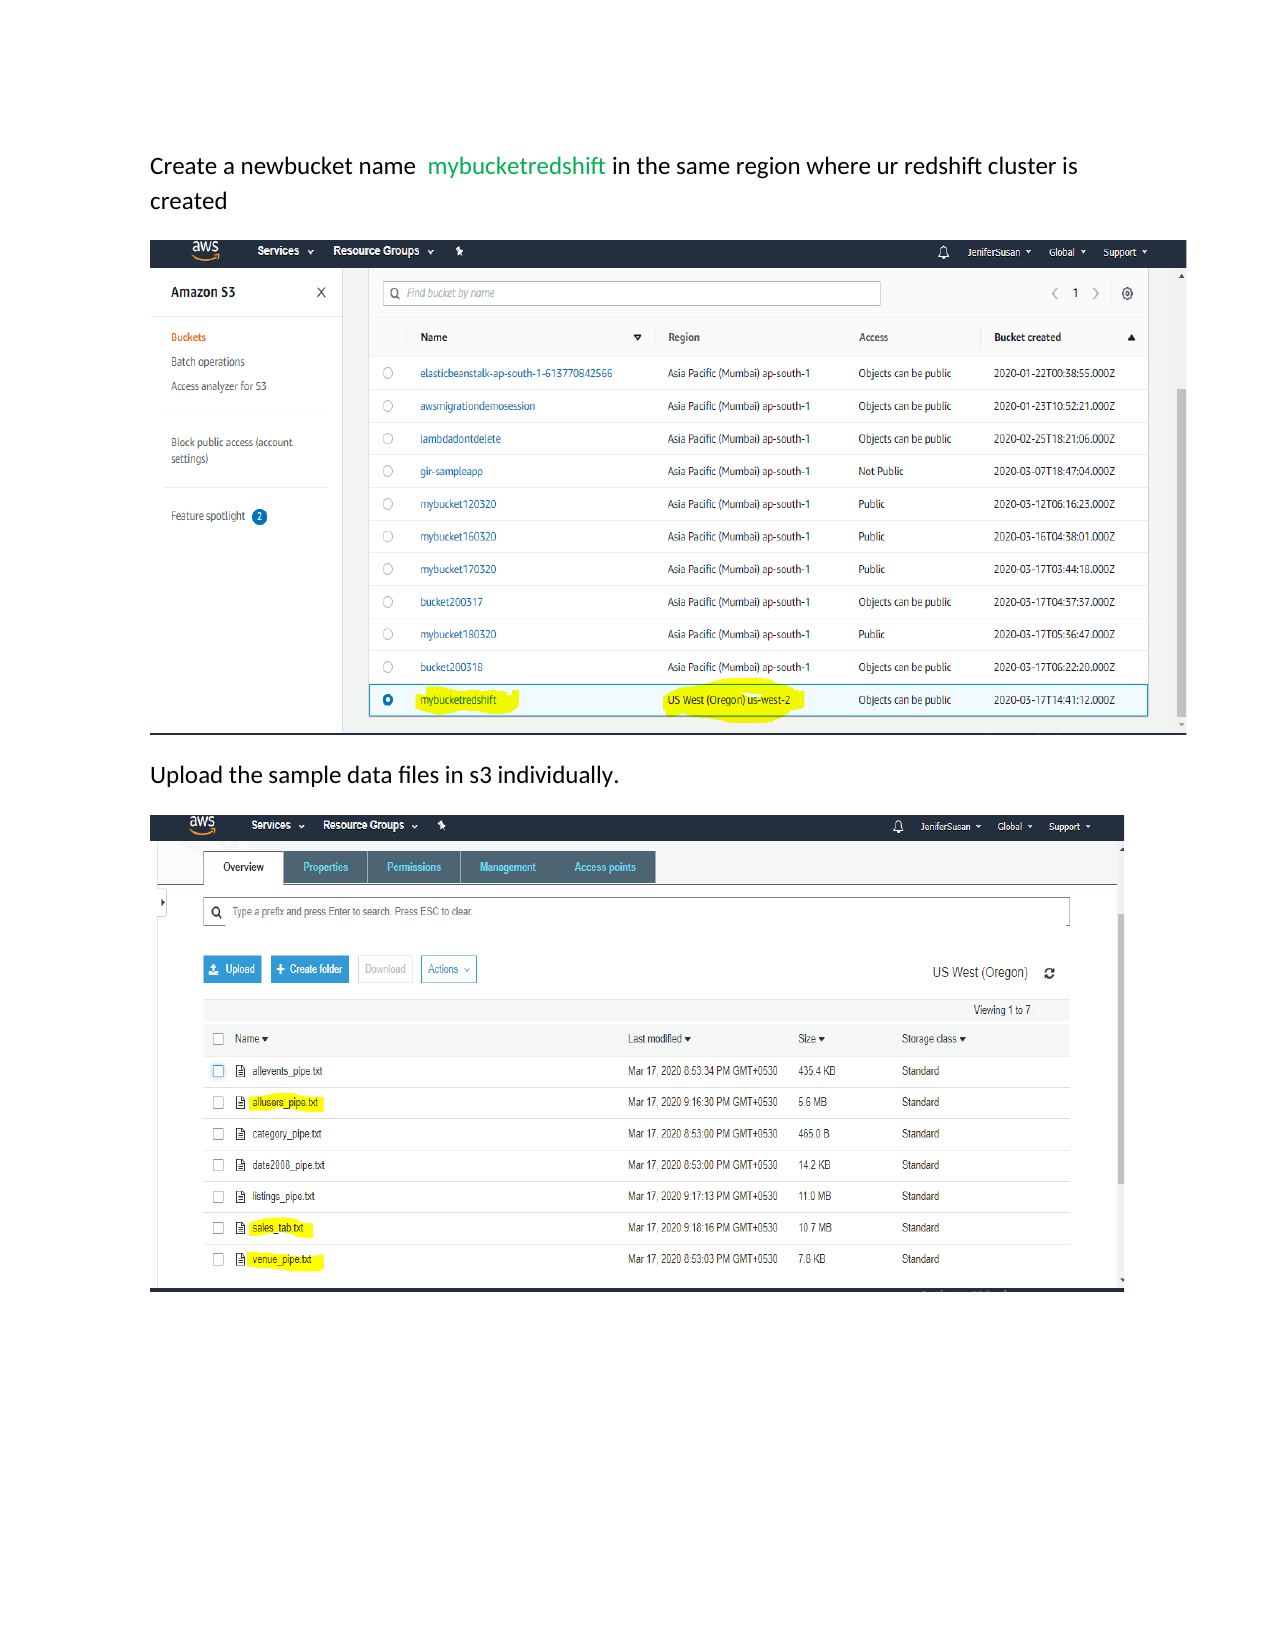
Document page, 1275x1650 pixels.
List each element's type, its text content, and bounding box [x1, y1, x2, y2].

picture [150, 815, 1125, 1292]
picture [150, 240, 1187, 735]
text Upload the sample data files in s3 individually. [150, 759, 1125, 790]
text Create a newbucket name mybucketredshift in the same region where ur redshift cluster is created [150, 150, 1125, 216]
